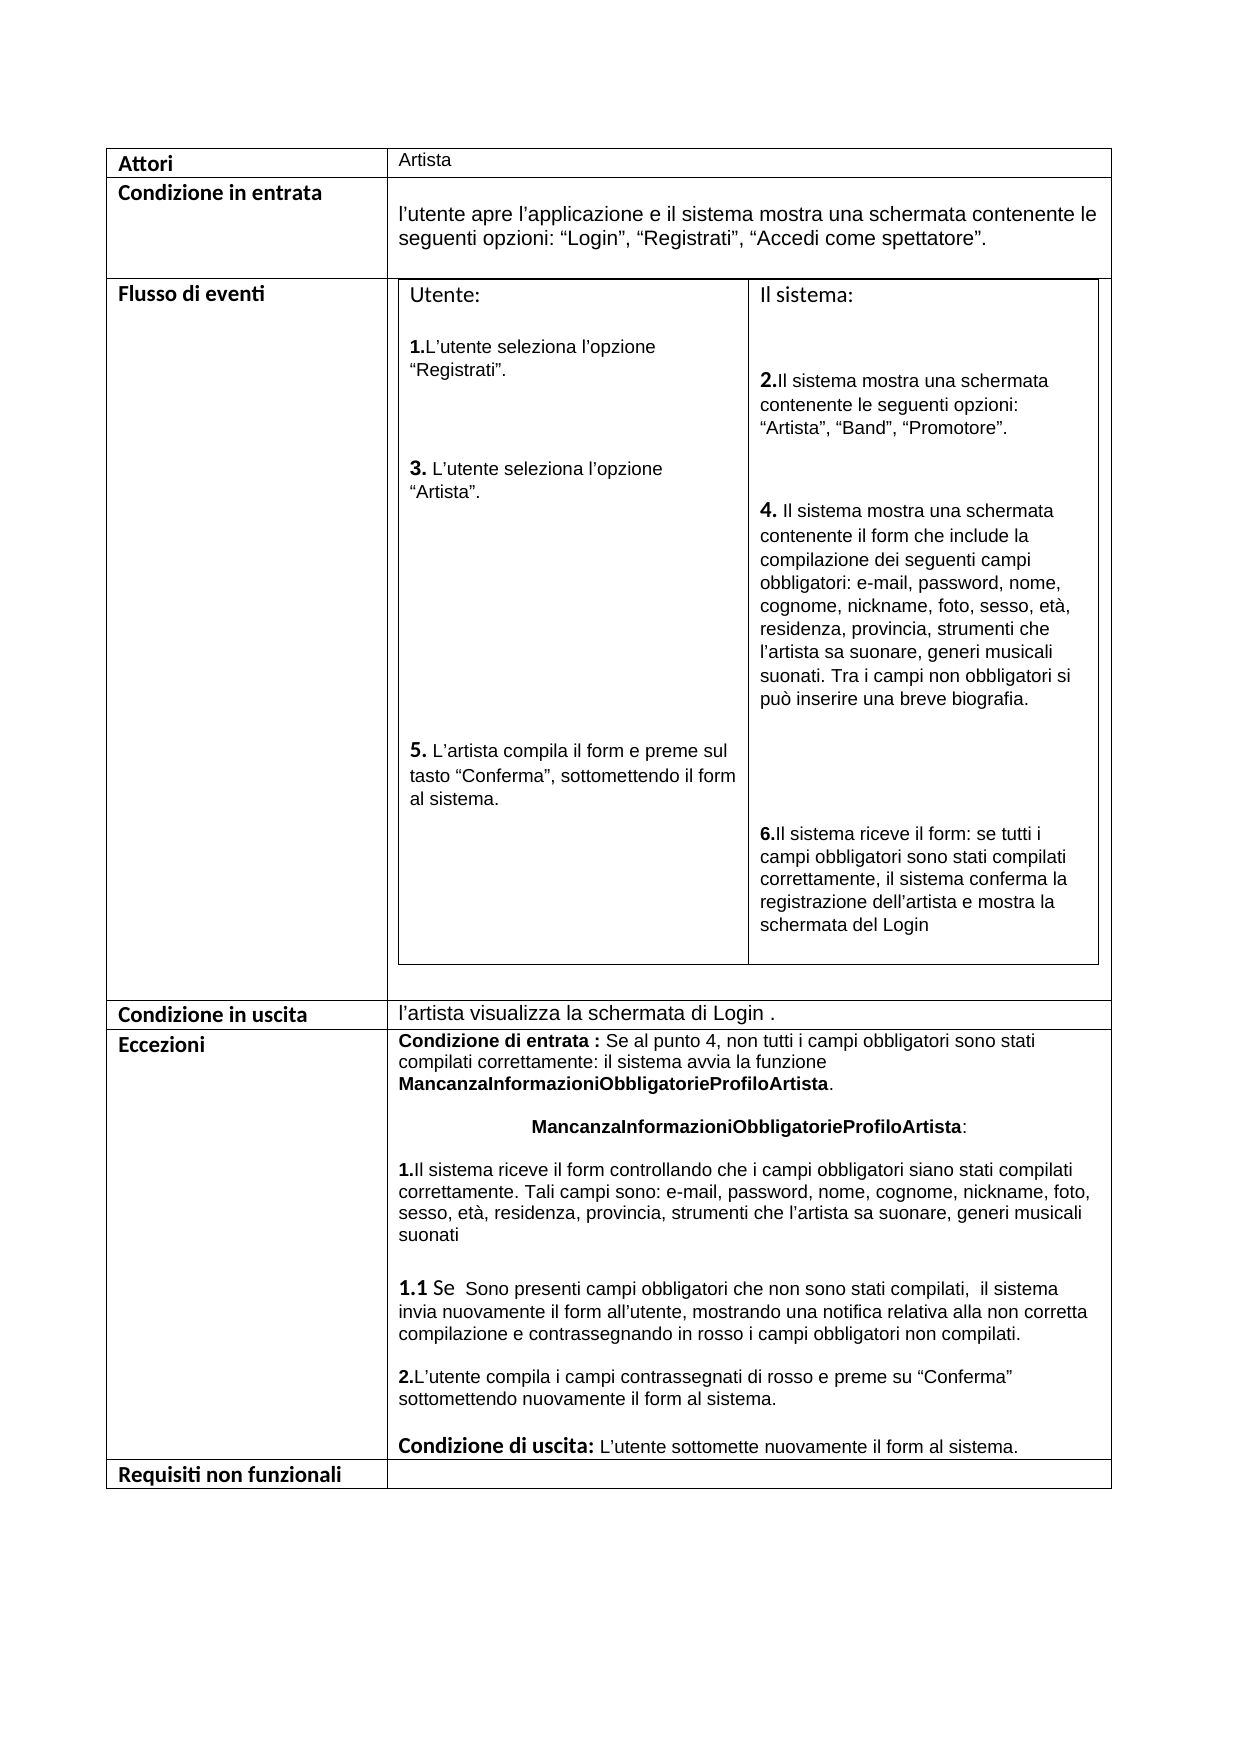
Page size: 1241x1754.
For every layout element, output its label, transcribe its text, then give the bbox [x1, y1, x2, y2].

table_cell Condizione di entrata : Se al punto 4, non tutti i campi obbligatori sono stati compilati correttamente: il sistema avvia la funzione MancanzaInformazioniObbligatorieProfiloArtista. MancanzaInformazioniObbligatorieProfiloArtista: 1.Il sistema riceve il form controllando che i campi obbligatori siano stati compilati correttamente. Tali campi sono: e-mail, password, nome, cognome, nickname, foto, sesso, età, residenza, provincia, strumenti che l’artista sa suonare, generi musicali suonati 1.1 Se Sono presenti campi obbligatori che non sono stati compilati, il sistema invia nuovamente il form all’utente, mostrando una notifica relativa alla non corretta compilazione e contrassegnando in rosso i campi obbligatori non compilati. 2.L’utente compila i campi contrassegnati di rosso e preme su “Conferma” sottomettendo nuovamente il form al sistema. Condizione di uscita: L’utente sottomette nuovamente il form al sistema. [388, 1030, 1111, 1459]
table_cell Condizione in entrata [107, 178, 387, 278]
table_cell Requisiti non funzionali [107, 1460, 387, 1488]
table_cell l’utente apre l’applicazione e il sistema mostra una schermata contenente le seguenti opzioni: “Login”, “Registrati”, “Accedi come spettatore”. [388, 178, 1111, 278]
table_cell Artista [388, 149, 1111, 177]
table_cell Attori [107, 149, 387, 177]
table_cell Flusso di eventi [107, 279, 387, 999]
table_cell [388, 1460, 1111, 1488]
table_cell Eccezioni [107, 1030, 387, 1459]
table_cell [388, 279, 1111, 999]
table_cell l’artista visualizza la schermata di Login . [388, 1001, 1111, 1029]
table_cell Condizione in uscita [107, 1001, 387, 1029]
